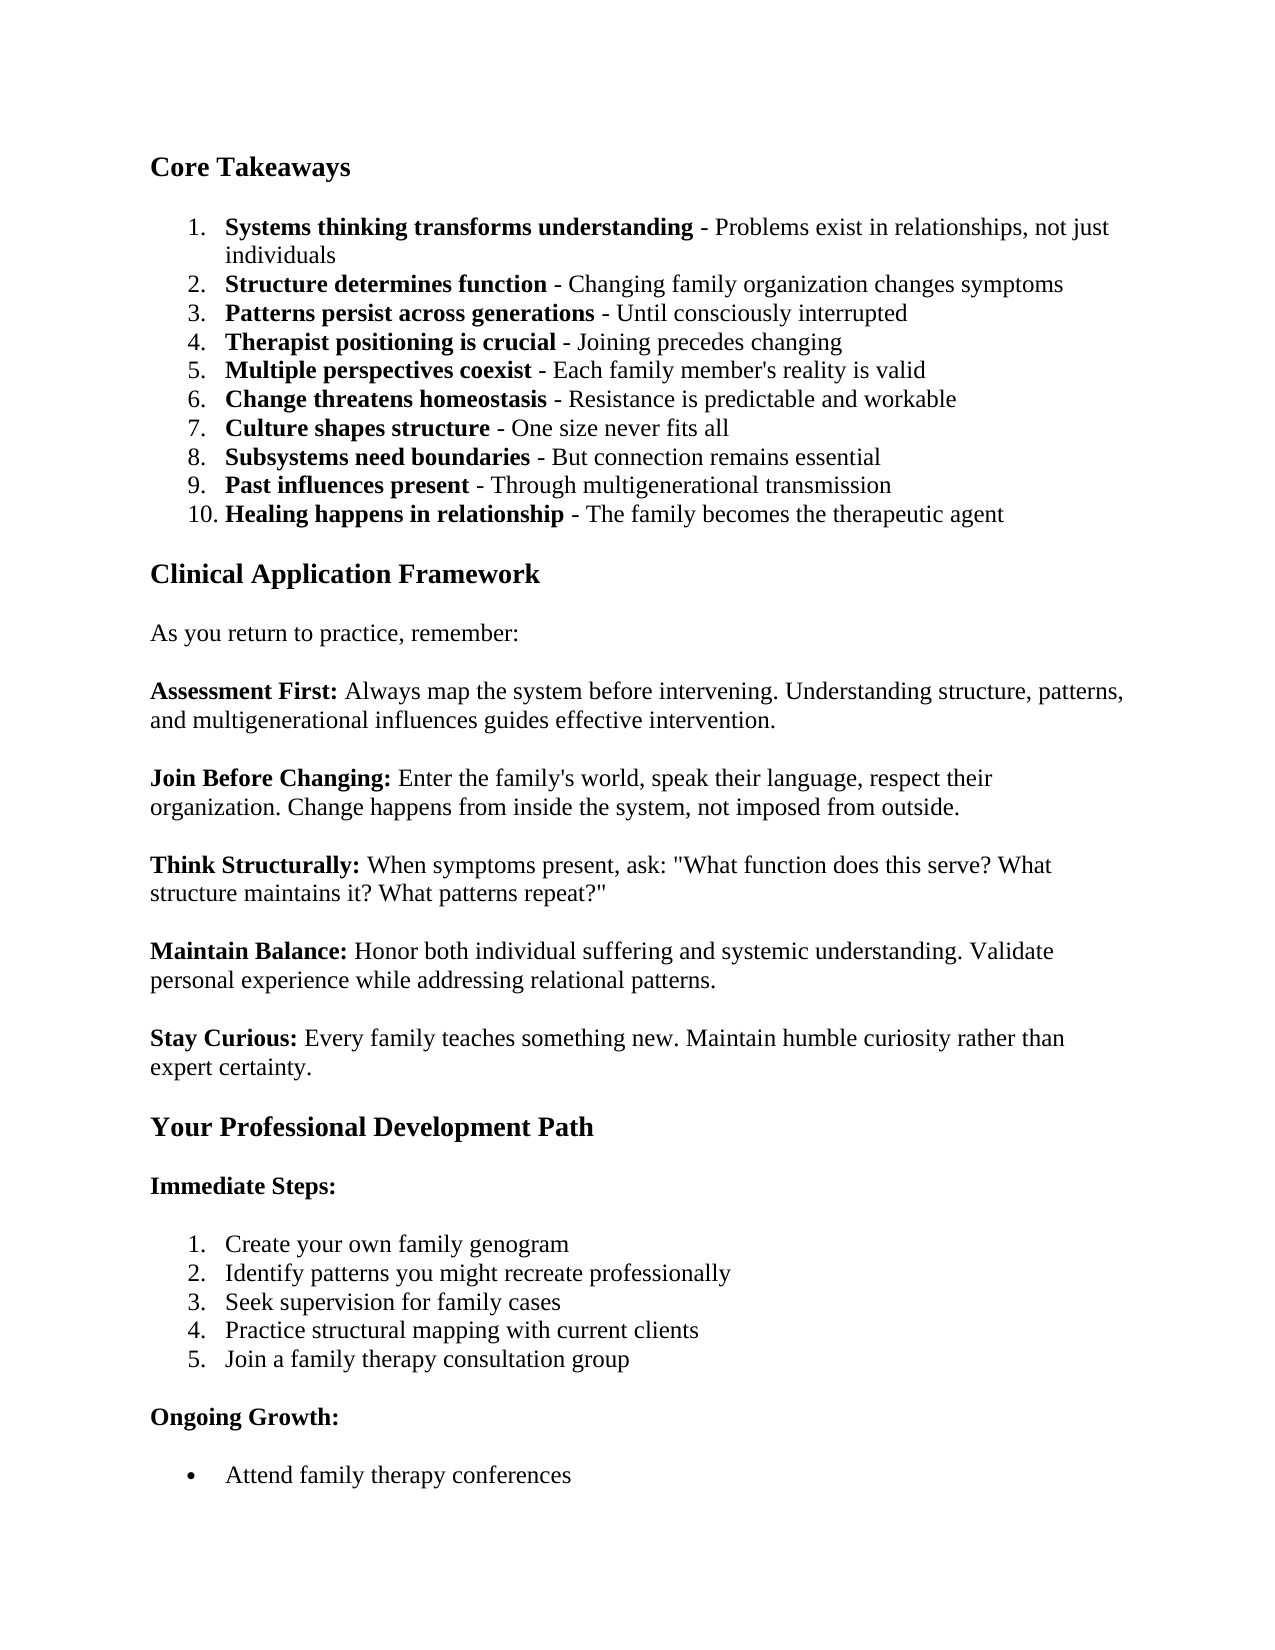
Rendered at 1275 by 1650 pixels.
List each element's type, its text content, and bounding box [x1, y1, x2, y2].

text Core Takeaways [150, 150, 1125, 182]
text Maintain Balance: Honor both individual suffering and systemic understanding. Validate personal experience while addressing relational patterns. [150, 936, 1125, 994]
list Patterns persist across generations - Until consciously interrupted [187, 298, 1125, 327]
text Ongoing Growth: [150, 1402, 1125, 1431]
text Join Before Changing: Enter the family's world, speak their language, respect their organization. Change happens from inside the system, not imposed from outside. [150, 763, 1125, 821]
text Clinical Application Framework [150, 557, 1125, 589]
list Therapist positioning is crucial - Joining precedes changing [187, 327, 1125, 355]
list Join a family therapy consultation group [187, 1344, 1125, 1373]
text Assessment First: Always map the system before intervening. Understanding structure, patterns, and multigenerational influences guides effective intervention. [150, 676, 1125, 734]
list Attend family therapy conferences [187, 1460, 1125, 1489]
list Identify patterns you might recreate professionally [187, 1258, 1125, 1287]
list Culture shapes structure - One size never fits all [187, 413, 1125, 442]
list Multiple perspectives coexist - Each family member's reality is valid [187, 355, 1125, 384]
text As you return to practice, remember: [150, 618, 1125, 647]
list Practice structural mapping with current clients [187, 1316, 1125, 1344]
list Past influences present - Through multigenerational transmission [187, 470, 1125, 499]
list Change threatens homeostasis - Resistance is predictable and workable [187, 384, 1125, 413]
list Systems thinking transforms understanding - Problems exist in relationships, not just individuals [187, 212, 1125, 269]
text Immediate Steps: [150, 1171, 1125, 1200]
text Stay Curious: Every family teaches something new. Maintain humble curiosity rather than expert certainty. [150, 1023, 1125, 1081]
list Seek supervision for family cases [187, 1287, 1125, 1316]
list Create your own family genogram [187, 1229, 1125, 1258]
list Subsystems need boundaries - But connection remains essential [187, 442, 1125, 470]
list Healing happens in relationship - The family becomes the therapeutic agent [187, 499, 1125, 528]
list Structure determines function - Changing family organization changes symptoms [187, 269, 1125, 298]
text Think Structurally: When symptoms present, ask: "What function does this serve? What structure maintains it? What patterns repeat?" [150, 850, 1125, 907]
text Your Professional Development Path [150, 1110, 1125, 1142]
